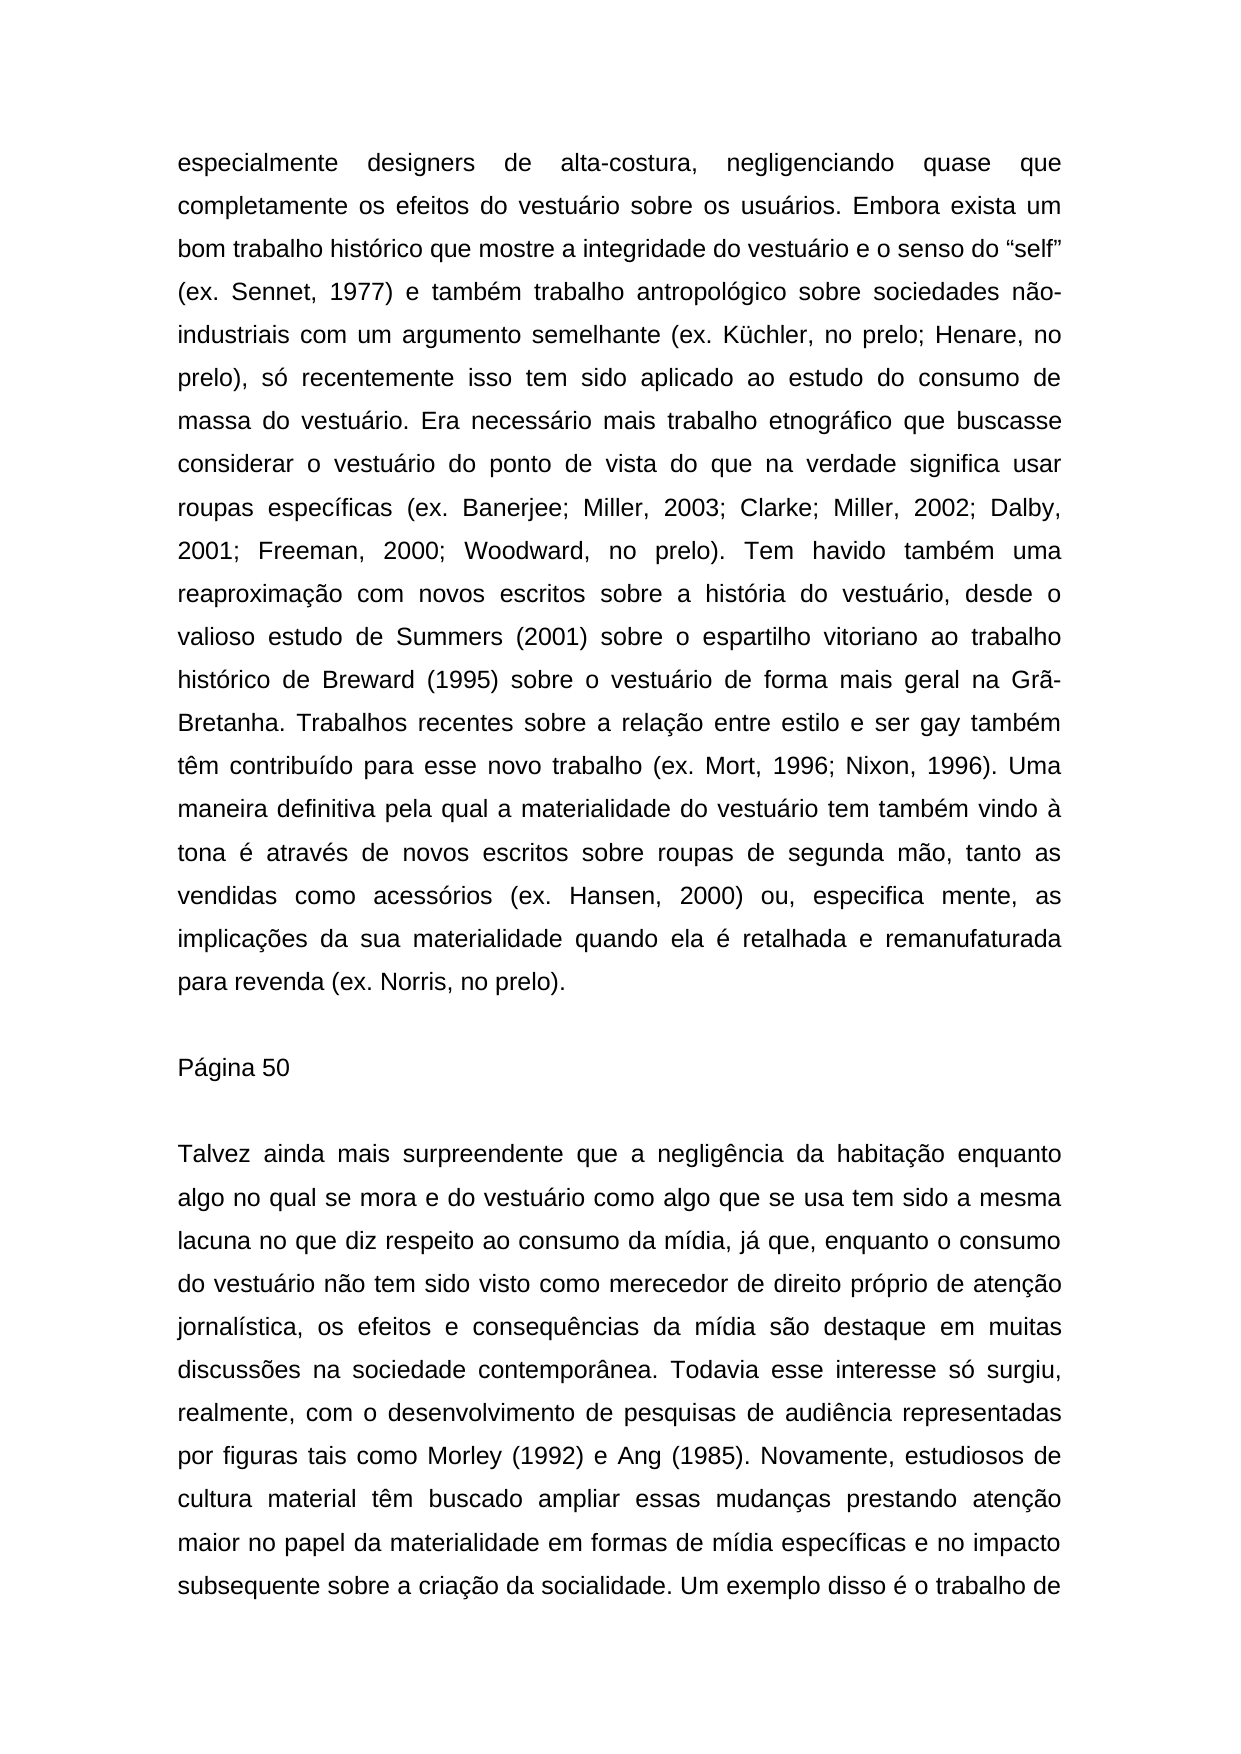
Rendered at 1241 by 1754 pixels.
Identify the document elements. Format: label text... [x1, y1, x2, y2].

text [177, 148, 1063, 996]
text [177, 1139, 1063, 1599]
text Página 50 [177, 1053, 1063, 1082]
